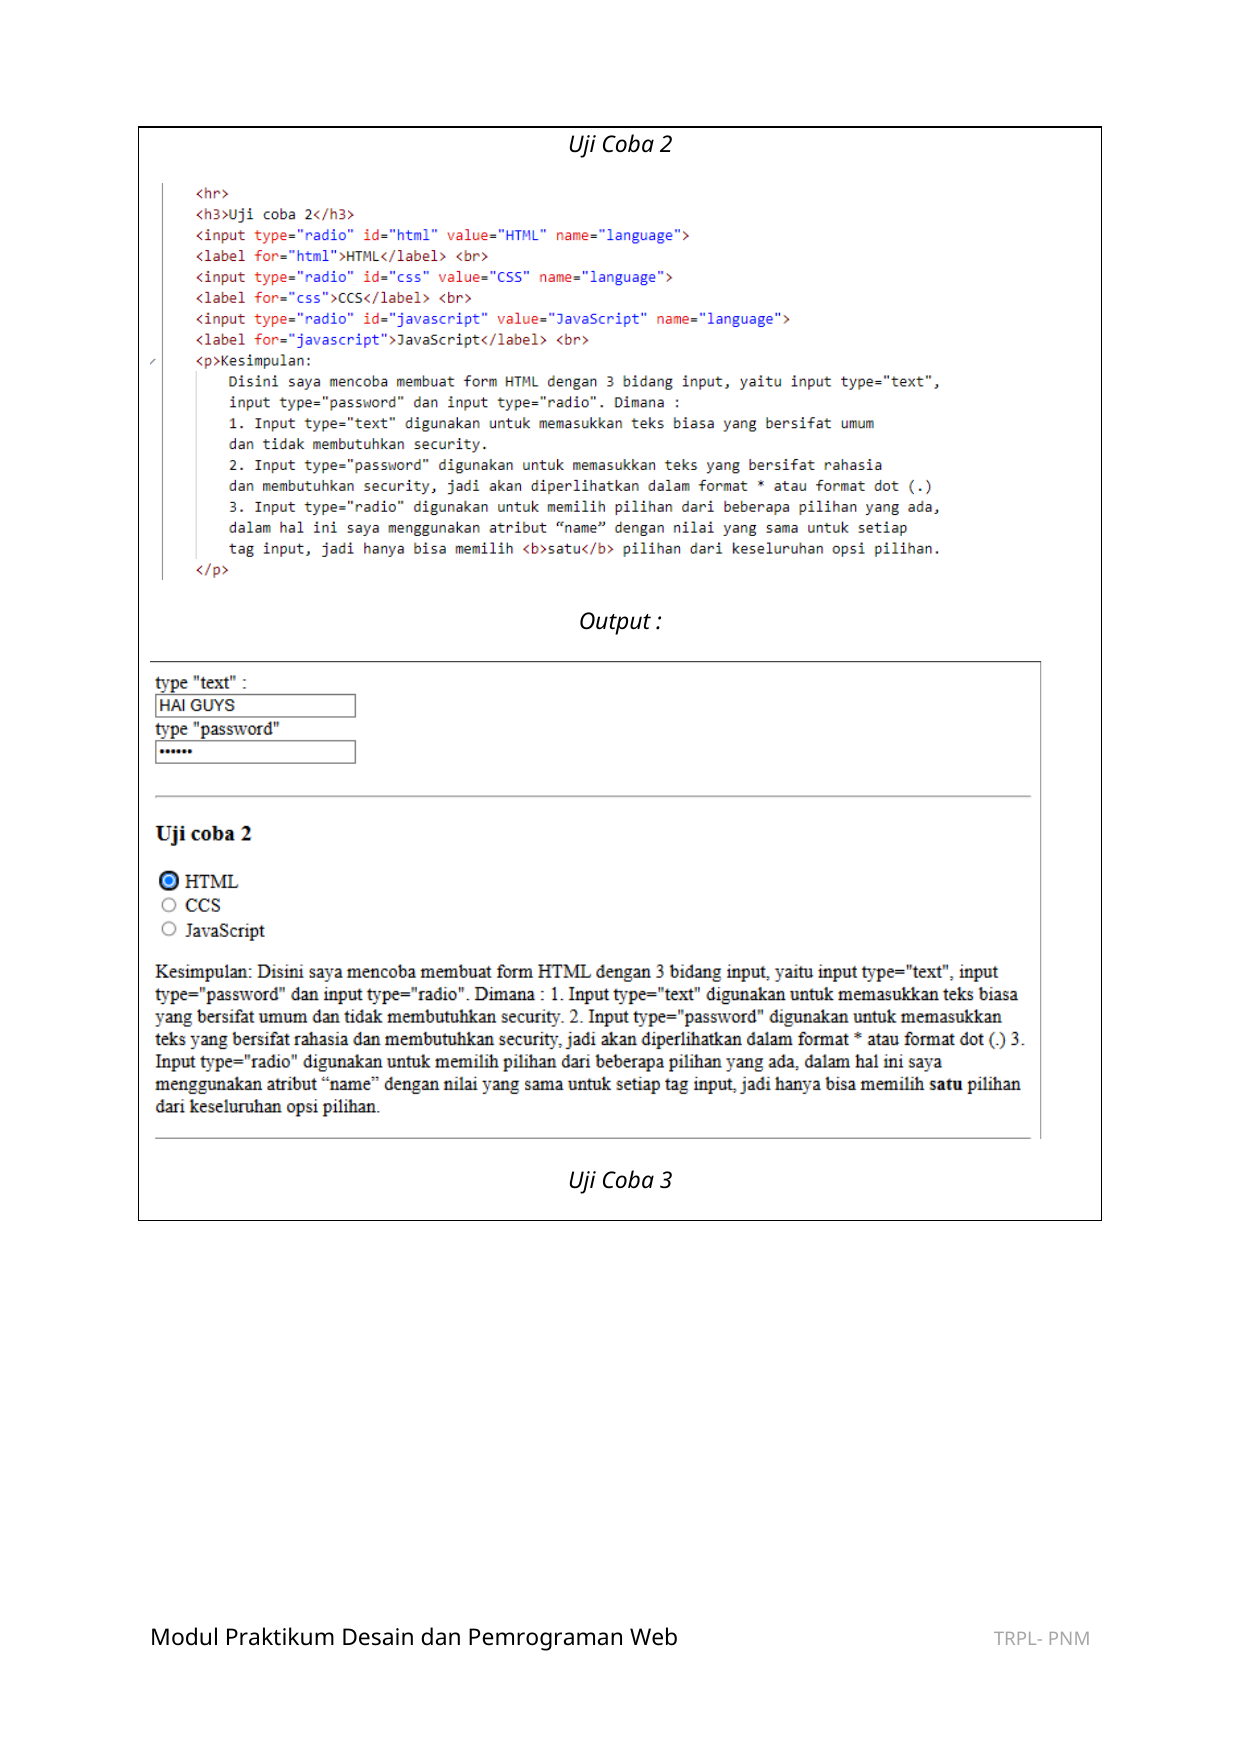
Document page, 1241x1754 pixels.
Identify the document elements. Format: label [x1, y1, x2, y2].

picture [150, 183, 1087, 580]
table_cell [139, 128, 1101, 1220]
picture [150, 661, 1042, 1139]
